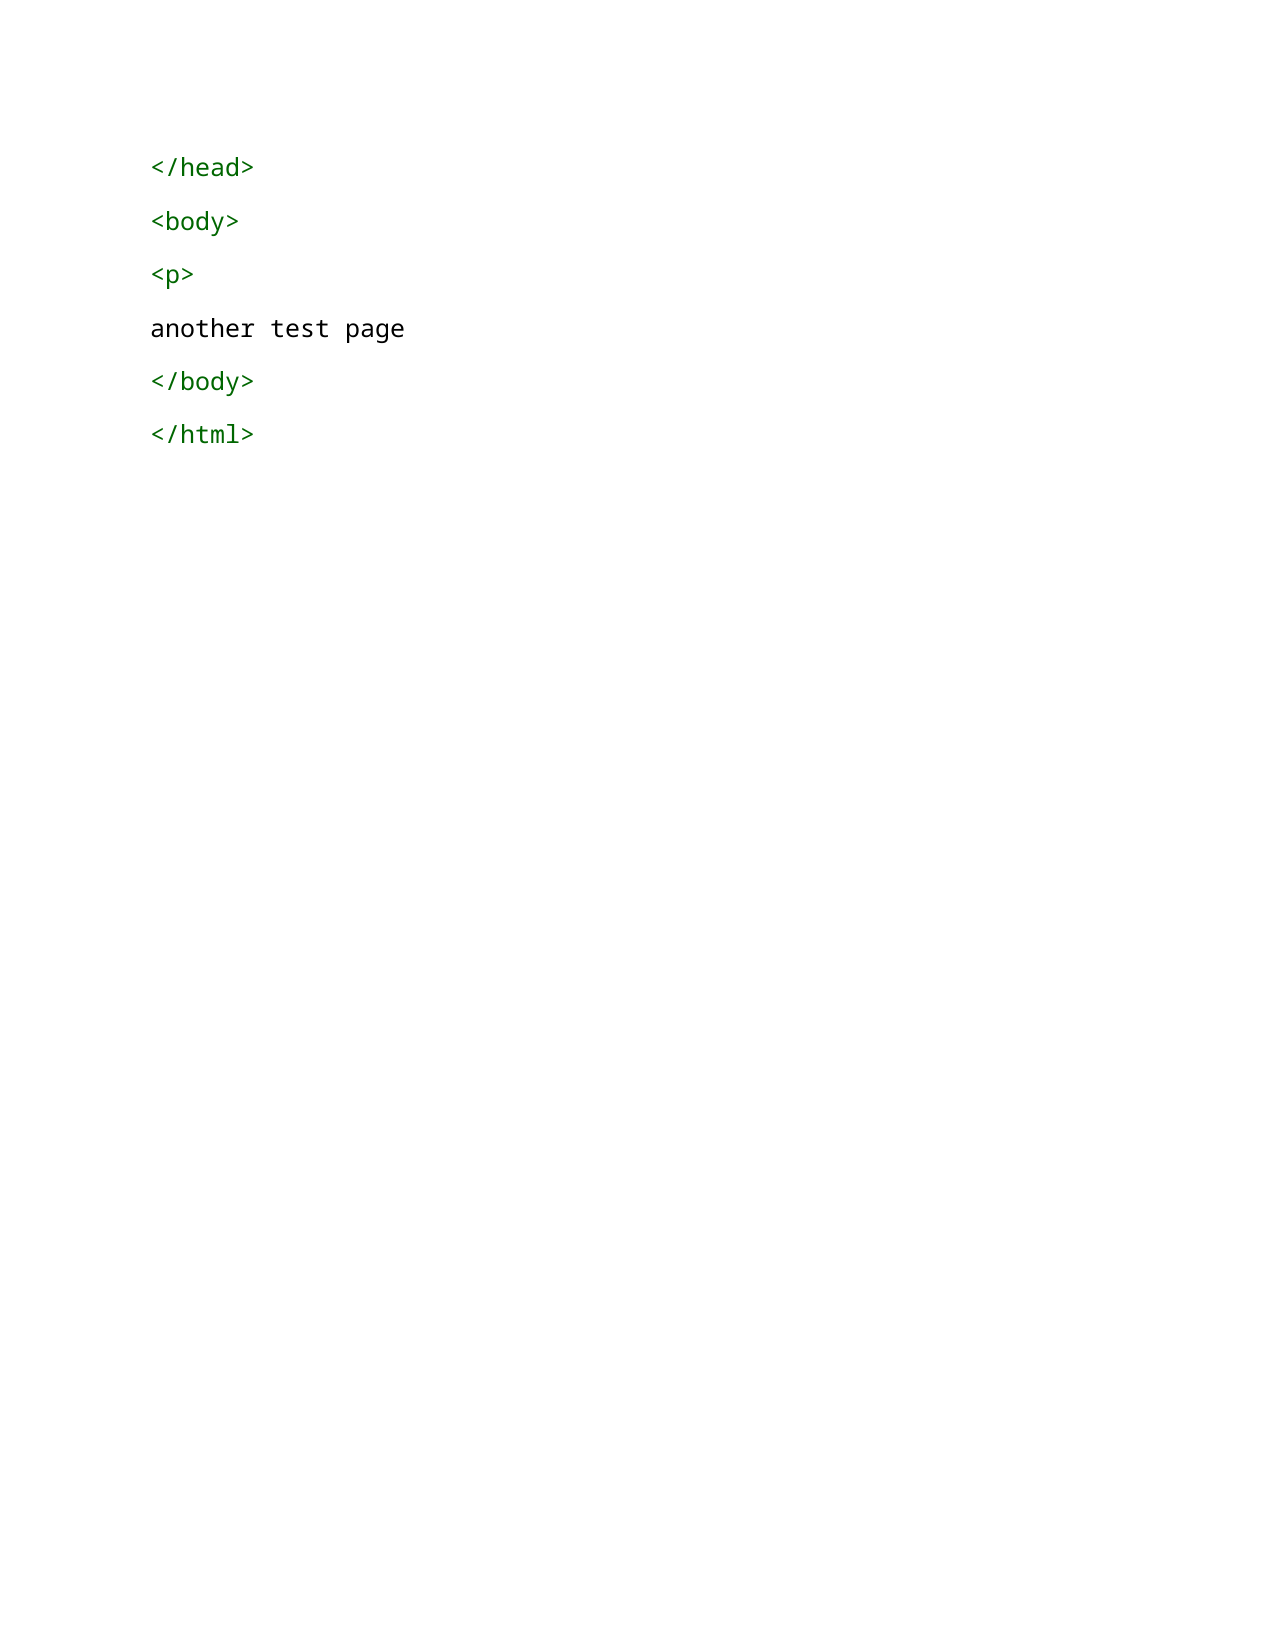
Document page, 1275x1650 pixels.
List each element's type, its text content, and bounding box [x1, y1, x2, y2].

text </head> [150, 150, 1125, 184]
text <p> [150, 257, 1125, 291]
text </body> [150, 364, 1125, 398]
text another test page [150, 310, 1125, 344]
text <body> [150, 203, 1125, 237]
text </html> [150, 417, 1125, 451]
